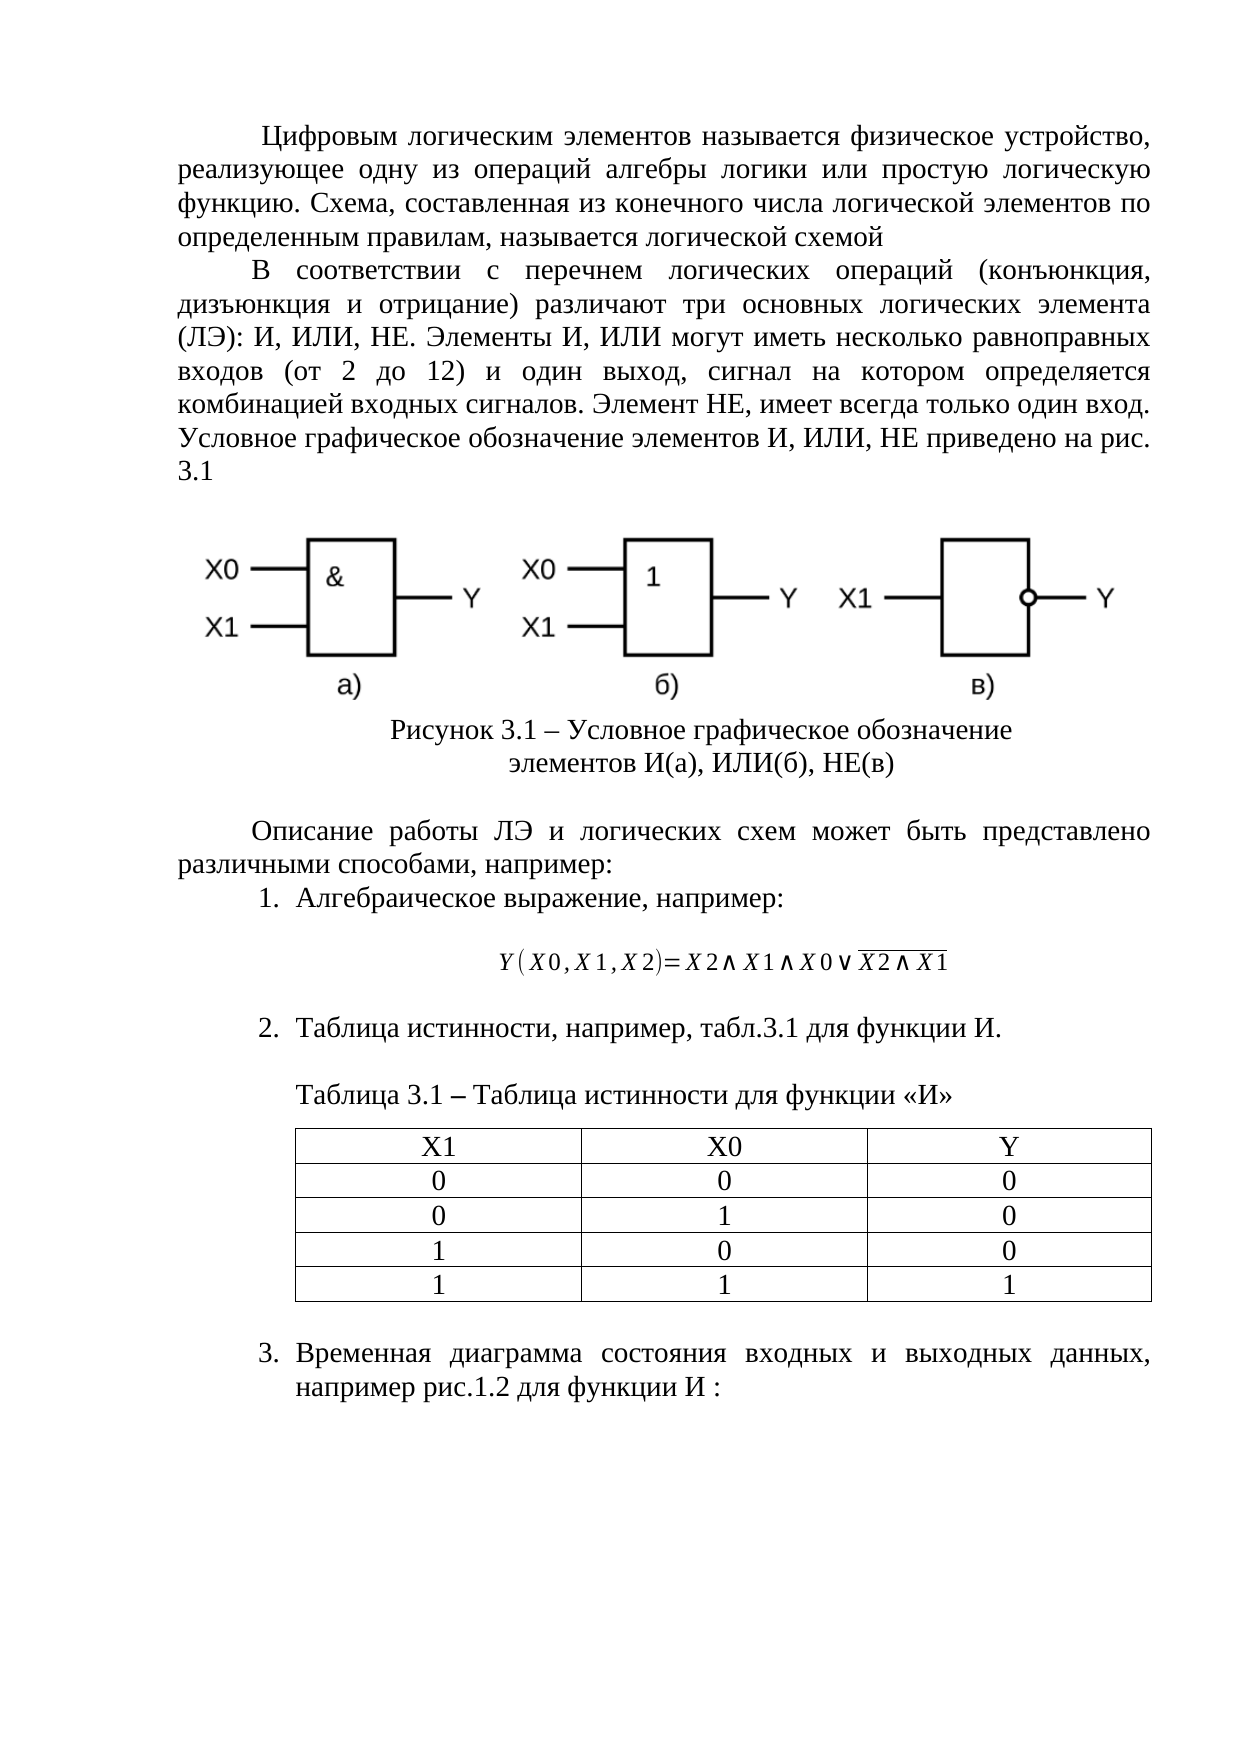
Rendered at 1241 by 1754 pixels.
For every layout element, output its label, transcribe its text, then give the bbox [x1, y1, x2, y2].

table_cell 0 [296, 1198, 581, 1232]
table_cell 0 [868, 1233, 1151, 1266]
text Таблица 3.1 – Таблица истинности для функции «И» [295, 1077, 1152, 1111]
table_cell 0 [582, 1164, 867, 1197]
table_cell 0 [296, 1164, 581, 1197]
table_cell 0 [582, 1233, 867, 1266]
picture [177, 487, 1151, 712]
table_cell 0 [868, 1198, 1151, 1232]
text Рисунок 3.1 – Условное графическое обозначение [177, 712, 1152, 746]
list Алгебраическое выражение, например: [258, 880, 1152, 913]
table_cell 1 [868, 1267, 1151, 1301]
table_cell 1 [296, 1233, 581, 1266]
table_cell 0 [868, 1164, 1151, 1197]
text Цифровым логическим элементов называется физическое устройство, реализующее одну из операций алгебры логики или простую логическую функцию. Схема, составленная из конечного числа логической элементов по определенным правилам, называется логической схемой [177, 118, 1152, 252]
list Таблица истинности, например, табл.3.1 для функции И. [258, 1010, 1152, 1044]
text элементов И(а), ИЛИ(б), НЕ(в) [177, 746, 1152, 779]
table_header X1 [296, 1129, 581, 1162]
table_header X0 [582, 1129, 867, 1162]
text В соответствии с перечнем логических операций (конъюнкция, дизъюнкция и отрицание) различают три основных логических элемента (ЛЭ): И, ИЛИ, НЕ. Элементы И, ИЛИ могут иметь несколько равноправных входов (от 2 до 12) и один выход, сигнал на котором определяется комбинацией входных сигналов. Элемент НЕ, имеет всегда только один вход. Условное графическое обозначение элементов И, ИЛИ, НЕ приведено на рис. 3.1 [177, 252, 1152, 487]
table_cell 1 [296, 1267, 581, 1301]
table_cell 1 [582, 1198, 867, 1232]
text Описание работы ЛЭ и логических схем может быть представлено различными способами, например: [177, 813, 1152, 880]
list Временная диаграмма состояния входных и выходных данных, например рис.1.2 для функции И : [258, 1335, 1152, 1402]
table_cell 1 [582, 1267, 867, 1301]
table_header Y [868, 1129, 1151, 1162]
